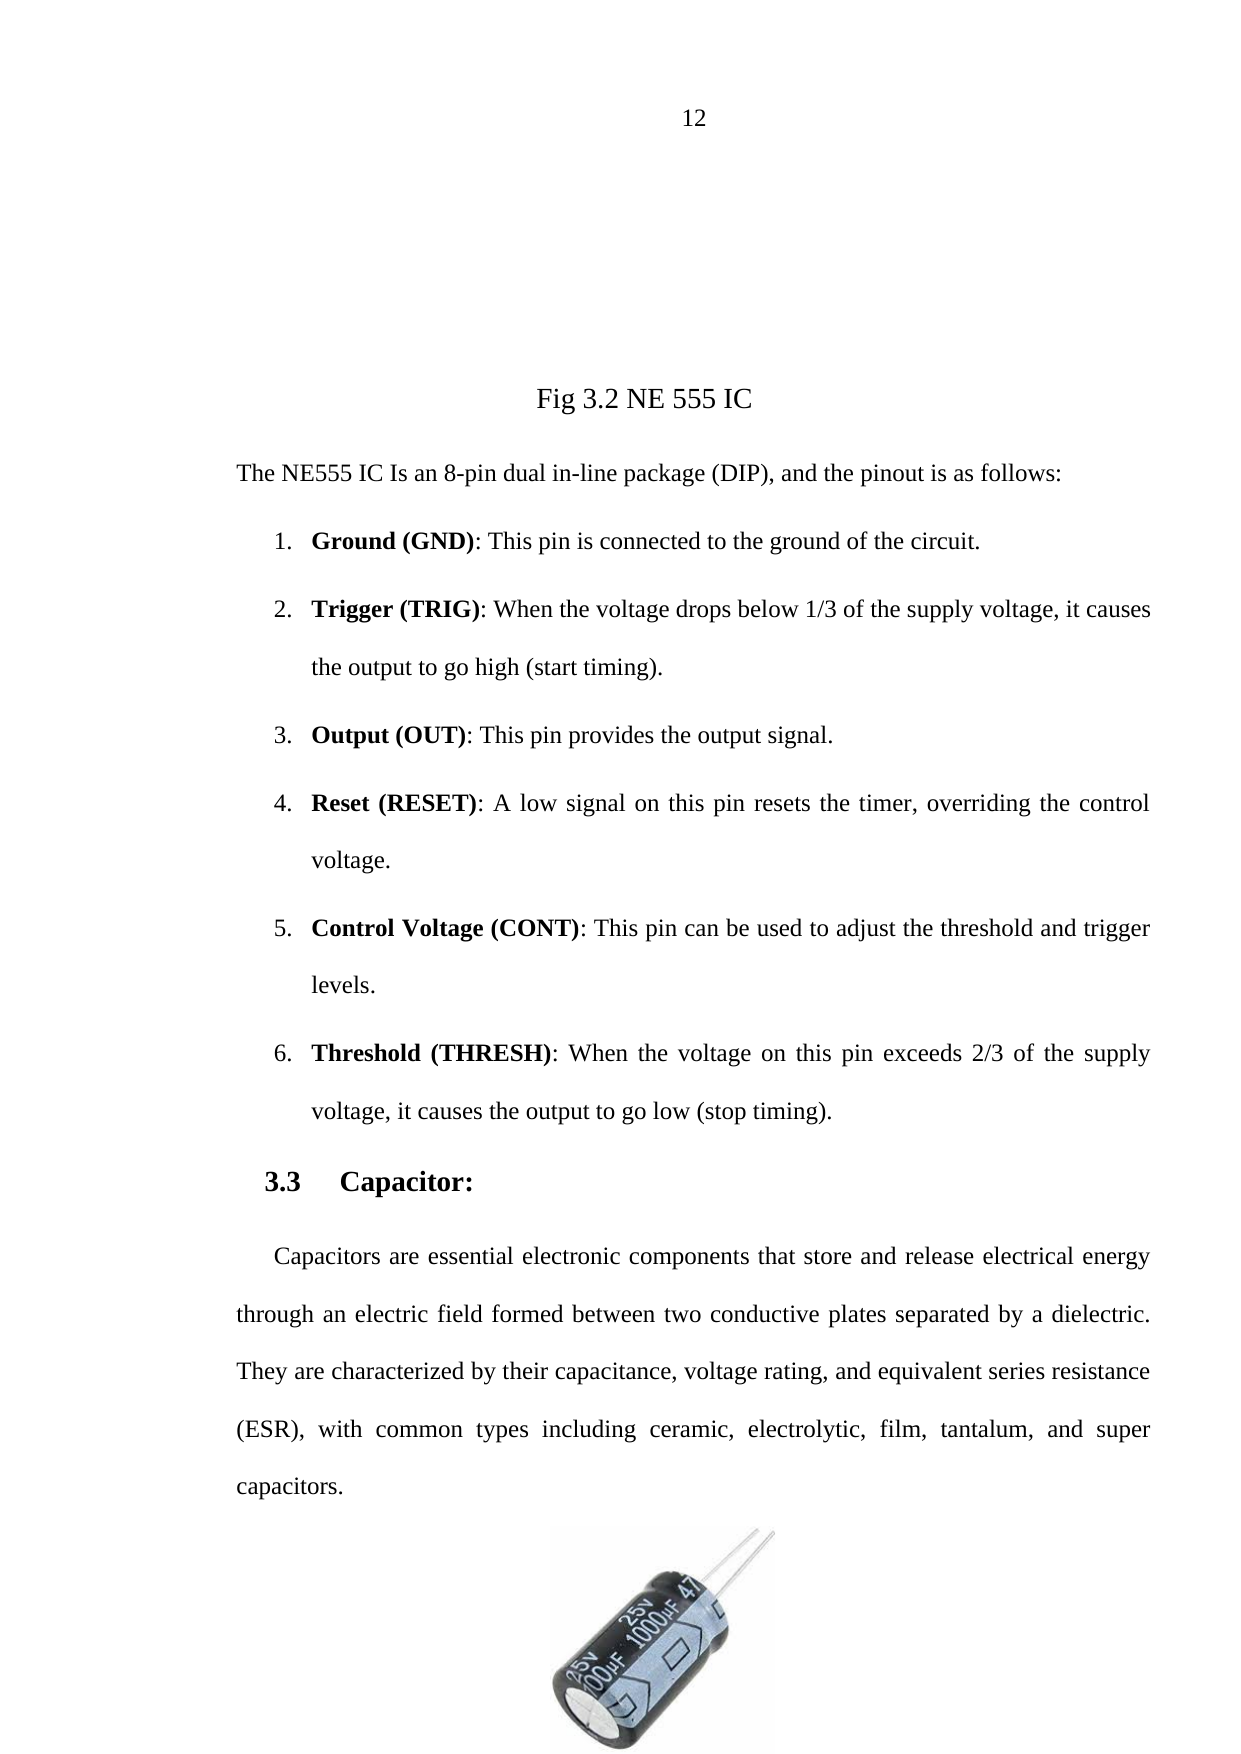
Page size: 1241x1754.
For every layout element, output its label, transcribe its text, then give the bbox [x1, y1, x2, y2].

list Reset (RESET): A low signal on this pin resets the timer, overriding the control voltage. [274, 788, 1152, 874]
text The NE555 IC Is an 8-pin dual in-line package (DIP), and the pinout is as follows: [236, 458, 1152, 487]
list Ground (GND): This pin is connected to the ground of the circuit. [274, 526, 1152, 555]
list Output (OUT): This pin provides the output signal. [274, 720, 1152, 748]
text Fig 3.2 NE 555 IC [236, 381, 1152, 414]
text Capacitors are essential electronic components that store and release electrical energy through an electric field formed between two conductive plates separated by a dielectric. They are characterized by their capacitance, voltage rating, and equivalent series resistance (ESR), with common types including ceramic, electrolytic, film, tantalum, and super capacitors. [236, 1241, 1152, 1500]
list Trigger (TRIG): When the voltage drops below 1/3 of the supply voltage, it causes the output to go high (start timing). [274, 594, 1152, 681]
list Capacitor: [264, 1164, 1152, 1197]
list Threshold (THRESH): When the voltage on this pin exceeds 2/3 of the supply voltage, it causes the output to go low (stop timing). [274, 1038, 1152, 1125]
list Control Voltage (CONT): This pin can be used to adjust the threshold and trigger levels. [274, 913, 1152, 999]
picture [550, 1526, 775, 1754]
